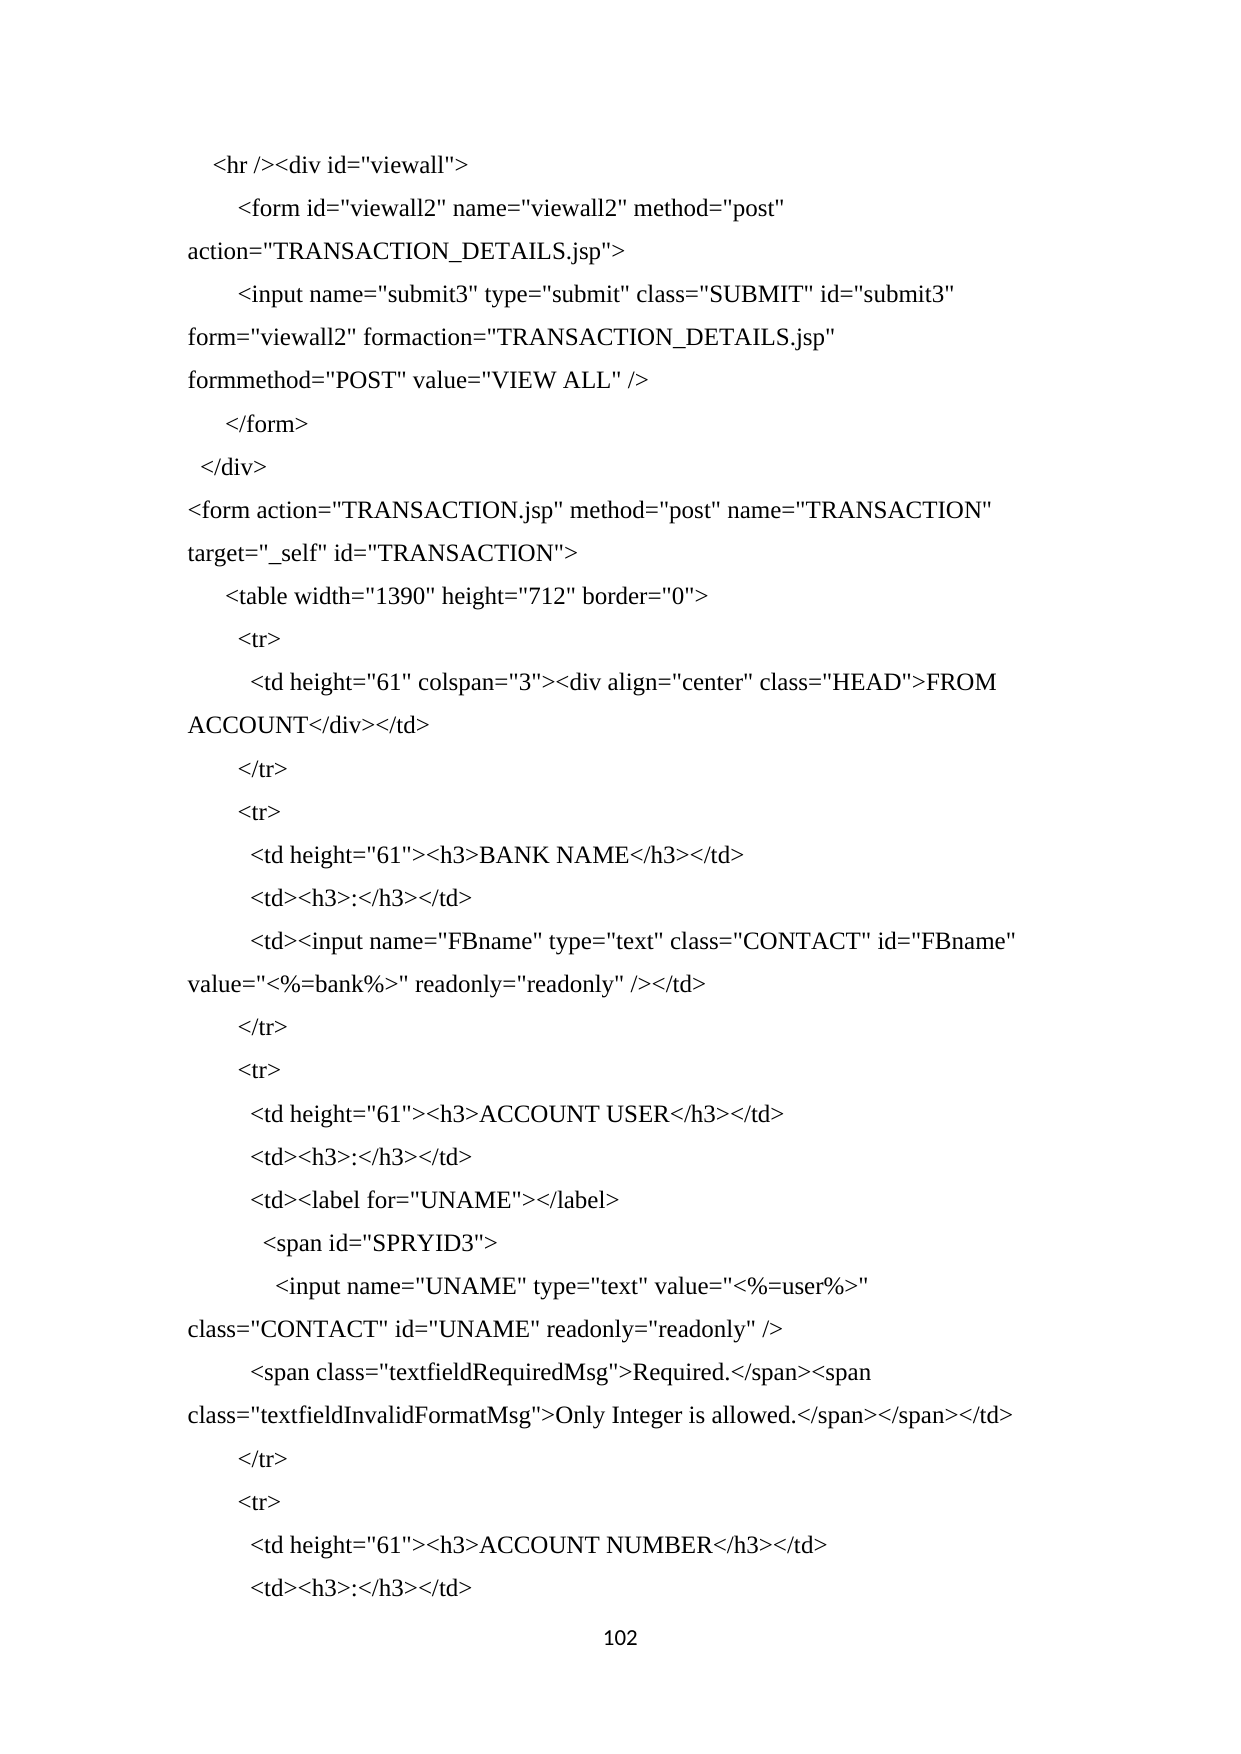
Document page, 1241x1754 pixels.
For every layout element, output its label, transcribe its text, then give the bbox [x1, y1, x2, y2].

text </tr> [187, 1444, 1053, 1472]
text <td><h3>:</h3></td> [187, 883, 1053, 912]
text </tr> [187, 1012, 1053, 1041]
text <tr> [187, 797, 1053, 826]
text <td height="61"><h3>BANK NAME</h3></td> [187, 840, 1053, 869]
text <td><label for="UNAME"></label> [187, 1185, 1053, 1214]
text <table width="1390" height="712" border="0"> [187, 581, 1053, 610]
text <form id="viewall2" name="viewall2" method="post" action="TRANSACTION_DETAILS.jsp"> [187, 193, 1053, 265]
text </tr> [187, 754, 1053, 782]
text <span class="textfieldRequiredMsg">Required.</span><span class="textfieldInvalidFormatMsg">Only Integer is allowed.</span></span></td> [187, 1357, 1053, 1429]
text <input name="UNAME" type="text" value="<%=user%>" class="CONTACT" id="UNAME" readonly="readonly" /> [187, 1271, 1053, 1343]
text <td><h3>:</h3></td> [187, 1573, 1053, 1602]
text <td height="61"><h3>ACCOUNT USER</h3></td> [187, 1099, 1053, 1127]
text <input name="submit3" type="submit" class="SUBMIT" id="submit3" form="viewall2" formaction="TRANSACTION_DETAILS.jsp" formmethod="POST" value="VIEW ALL" /> [187, 279, 1053, 394]
text <td height="61"><h3>ACCOUNT NUMBER</h3></td> [187, 1530, 1053, 1559]
text <hr /><div id="viewall"> [187, 150, 1053, 179]
text <form action="TRANSACTION.jsp" method="post" name="TRANSACTION" target="_self" id="TRANSACTION"> [187, 495, 1053, 567]
text <tr> [187, 1487, 1053, 1516]
text <td height="61" colspan="3"><div align="center" class="HEAD">FROM ACCOUNT</div></td> [187, 667, 1053, 739]
text <tr> [187, 1056, 1053, 1084]
text </div> [187, 452, 1053, 481]
text <td><input name="FBname" type="text" class="CONTACT" id="FBname" value="<%=bank%>" readonly="readonly" /></td> [187, 926, 1053, 998]
text <span id="SPRYID3"> [187, 1228, 1053, 1257]
text <tr> [187, 624, 1053, 653]
text <td><h3>:</h3></td> [187, 1142, 1053, 1171]
text </form> [187, 409, 1053, 437]
